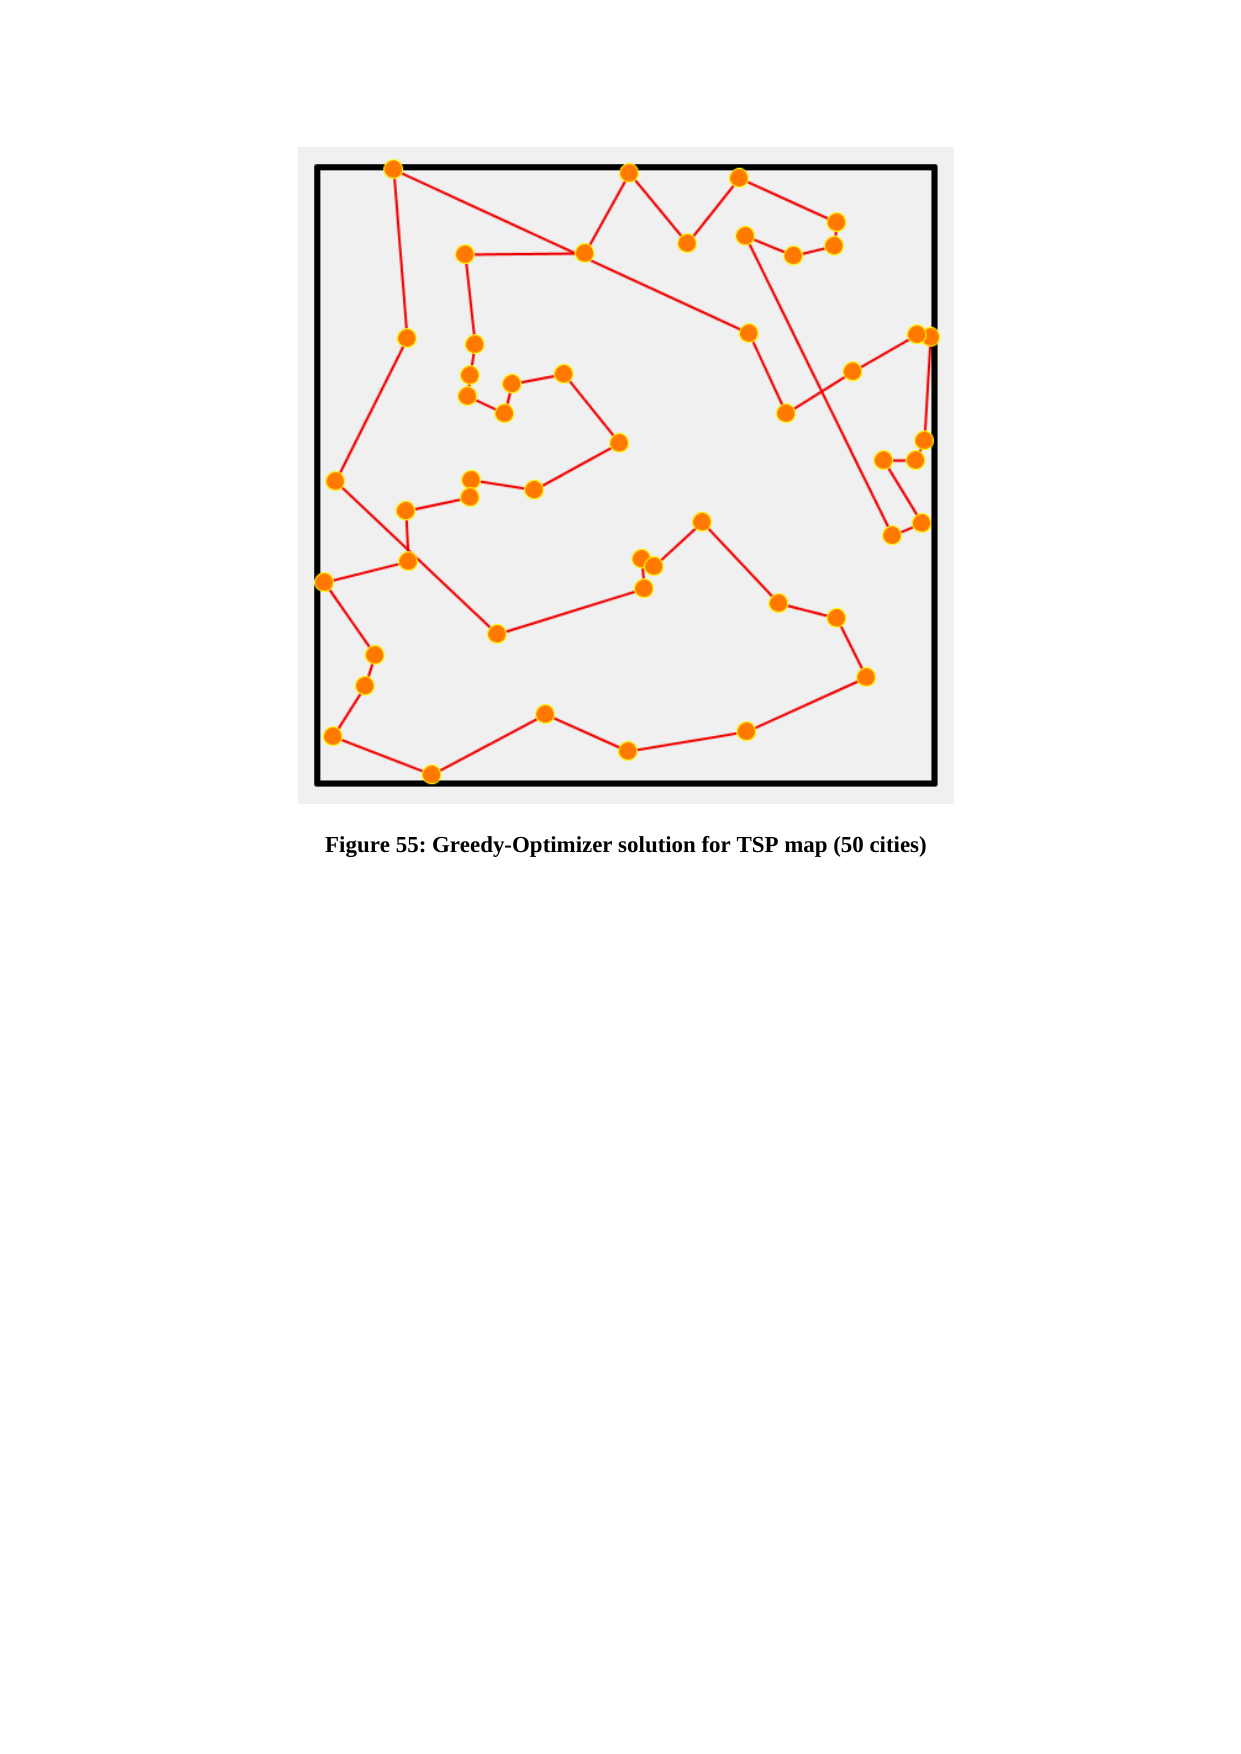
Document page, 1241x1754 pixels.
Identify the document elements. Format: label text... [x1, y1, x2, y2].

picture [297, 147, 955, 804]
text Figure 55: Greedy-Optimizer solution for TSP map (50 cities) [189, 831, 1063, 857]
